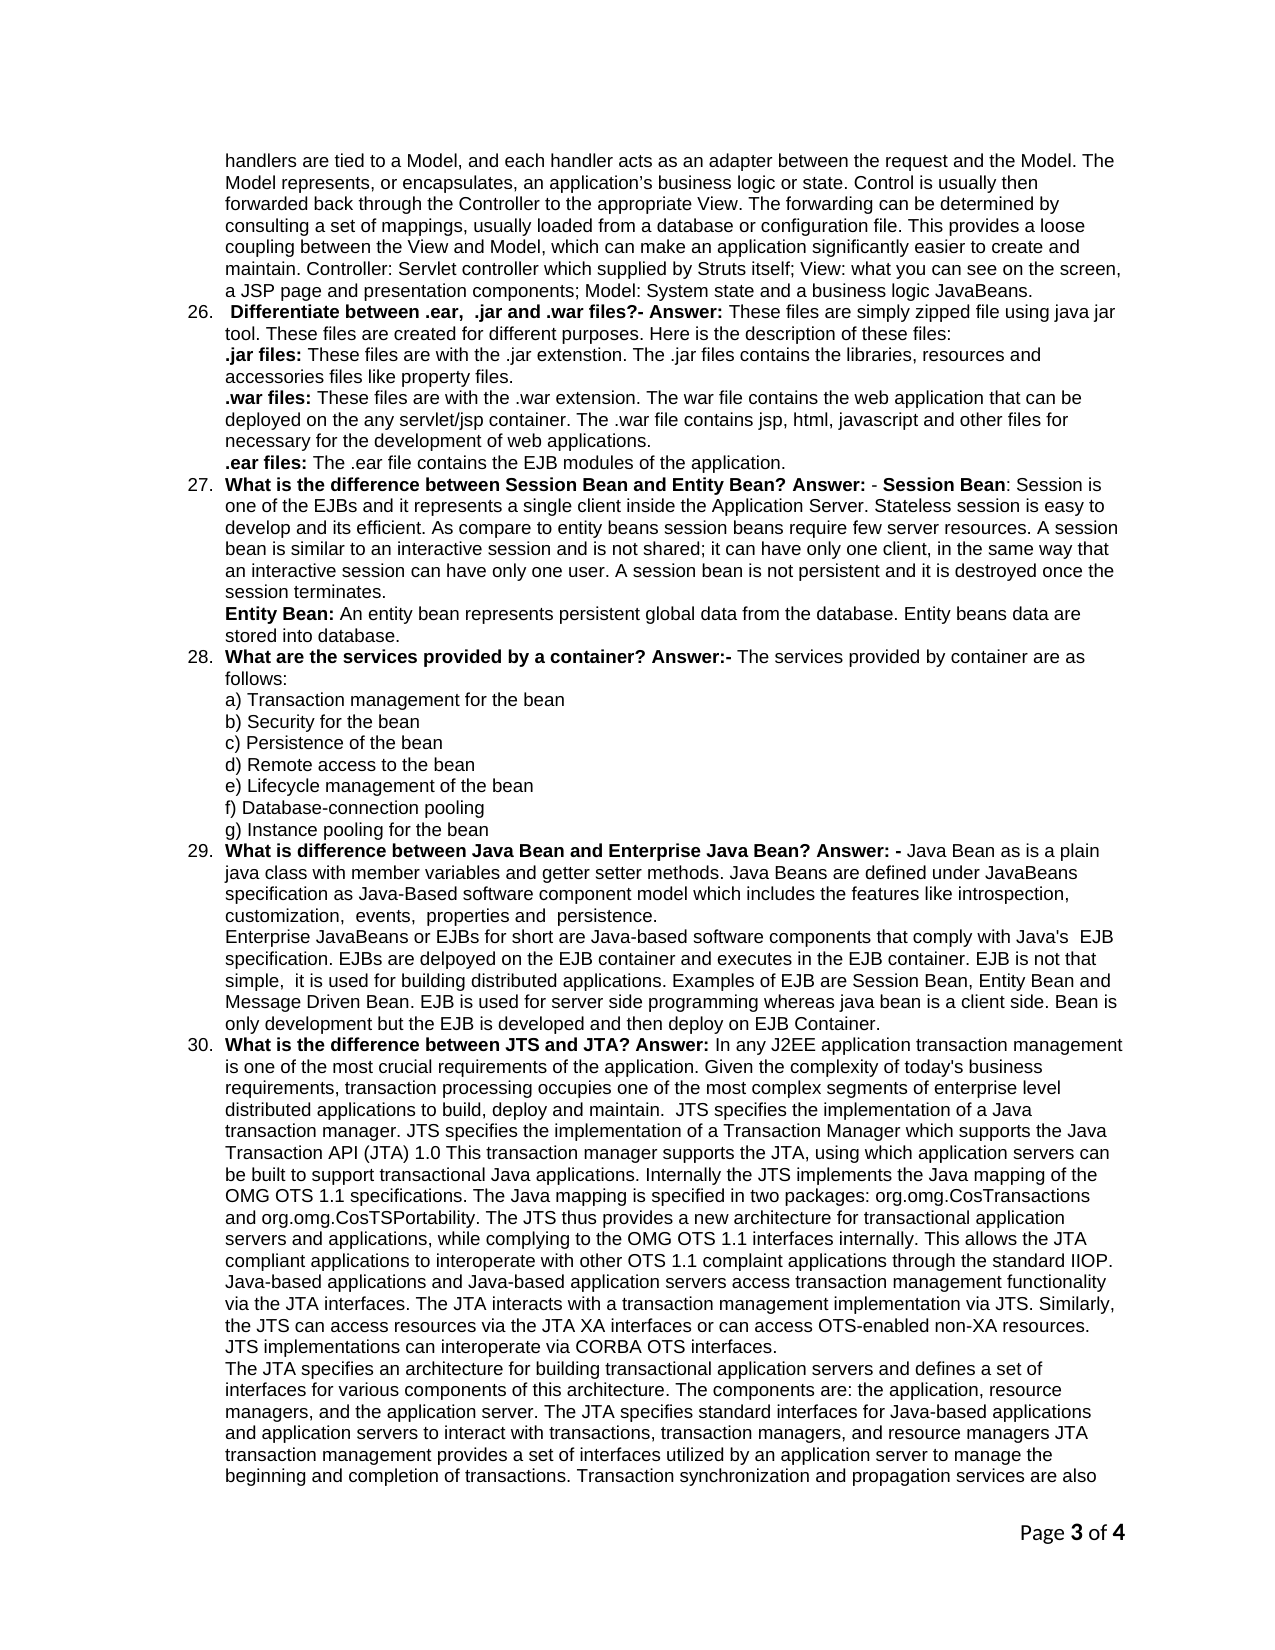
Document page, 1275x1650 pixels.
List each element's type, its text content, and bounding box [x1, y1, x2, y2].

list What are the services provided by a container? Answer:- The services provided by container are as follows: a) Transaction management for the bean b) Security for the bean c) Persistence of the bean d) Remote access to the bean e) Lifecycle management of the bean f) Database-connection pooling g) Instance pooling for the bean [187, 646, 1125, 840]
list Differentiate between .ear, .jar and .war files?- Answer: These files are simply zipped file using java jar tool. These files are created for different purposes. Here is the description of these files: .jar files: These files are with the .jar extenstion. The .jar files contains the libraries, resources and accessories files like property files. .war files: These files are with the .war extension. The war file contains the web application that can be deployed on the any servlet/jsp container. The .war file contains jsp, html, javascript and other files for necessary for the development of web applications. .ear files: The .ear file contains the EJB modules of the application. [187, 301, 1125, 473]
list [187, 150, 1125, 301]
list What is the difference between Session Bean and Entity Bean? Answer: - Session Bean: Session is one of the EJBs and it represents a single client inside the Application Server. Stateless session is easy to develop and its efficient. As compare to entity beans session beans require few server resources. A session bean is similar to an interactive session and is not shared; it can have only one client, in the same way that an interactive session can have only one user. A session bean is not persistent and it is destroyed once the session terminates. Entity Bean: An entity bean represents persistent global data from the database. Entity beans data are stored into database. [187, 473, 1125, 646]
list What is difference between Java Bean and Enterprise Java Bean? Answer: - Java Bean as is a plain java class with member variables and getter setter methods. Java Beans are defined under JavaBeans specification as Java-Based software component model which includes the features like introspection, customization, events, properties and persistence. Enterprise JavaBeans or EJBs for short are Java-based software components that comply with Java's EJB specification. EJBs are delpoyed on the EJB container and executes in the EJB container. EJB is not that simple, it is used for building distributed applications. Examples of EJB are Session Bean, Entity Bean and Message Driven Bean. EJB is used for server side programming whereas java bean is a client side. Bean is only development but the EJB is developed and then deploy on EJB Container. [187, 840, 1125, 1034]
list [187, 1034, 1125, 1487]
